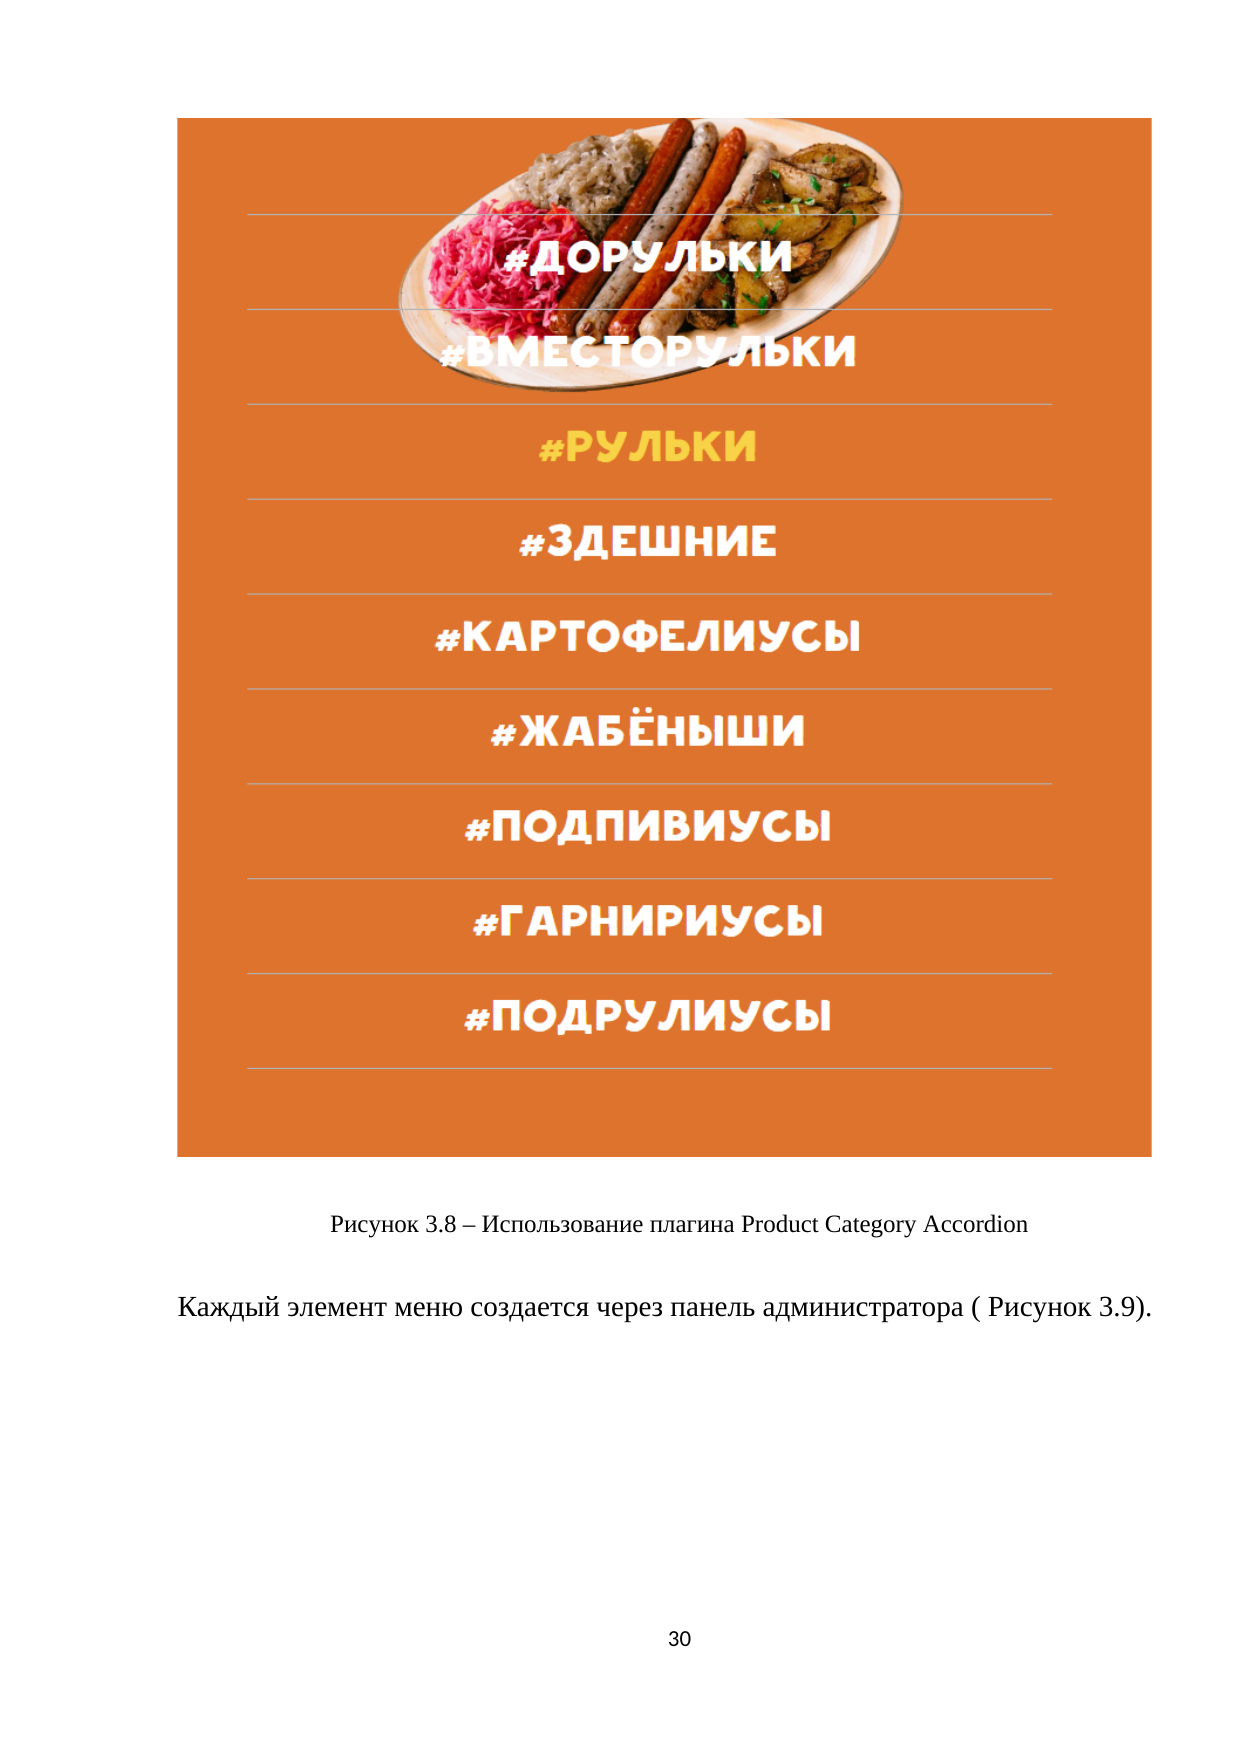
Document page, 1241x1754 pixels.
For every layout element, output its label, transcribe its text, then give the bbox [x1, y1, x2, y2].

text Каждый элемент меню создается через панель администратора ( Рисунок 3.9). [177, 1289, 1181, 1323]
picture [177, 118, 1152, 1157]
text Рисунок 3.8 – Использование плагина Product Category Accordion [177, 1209, 1181, 1238]
